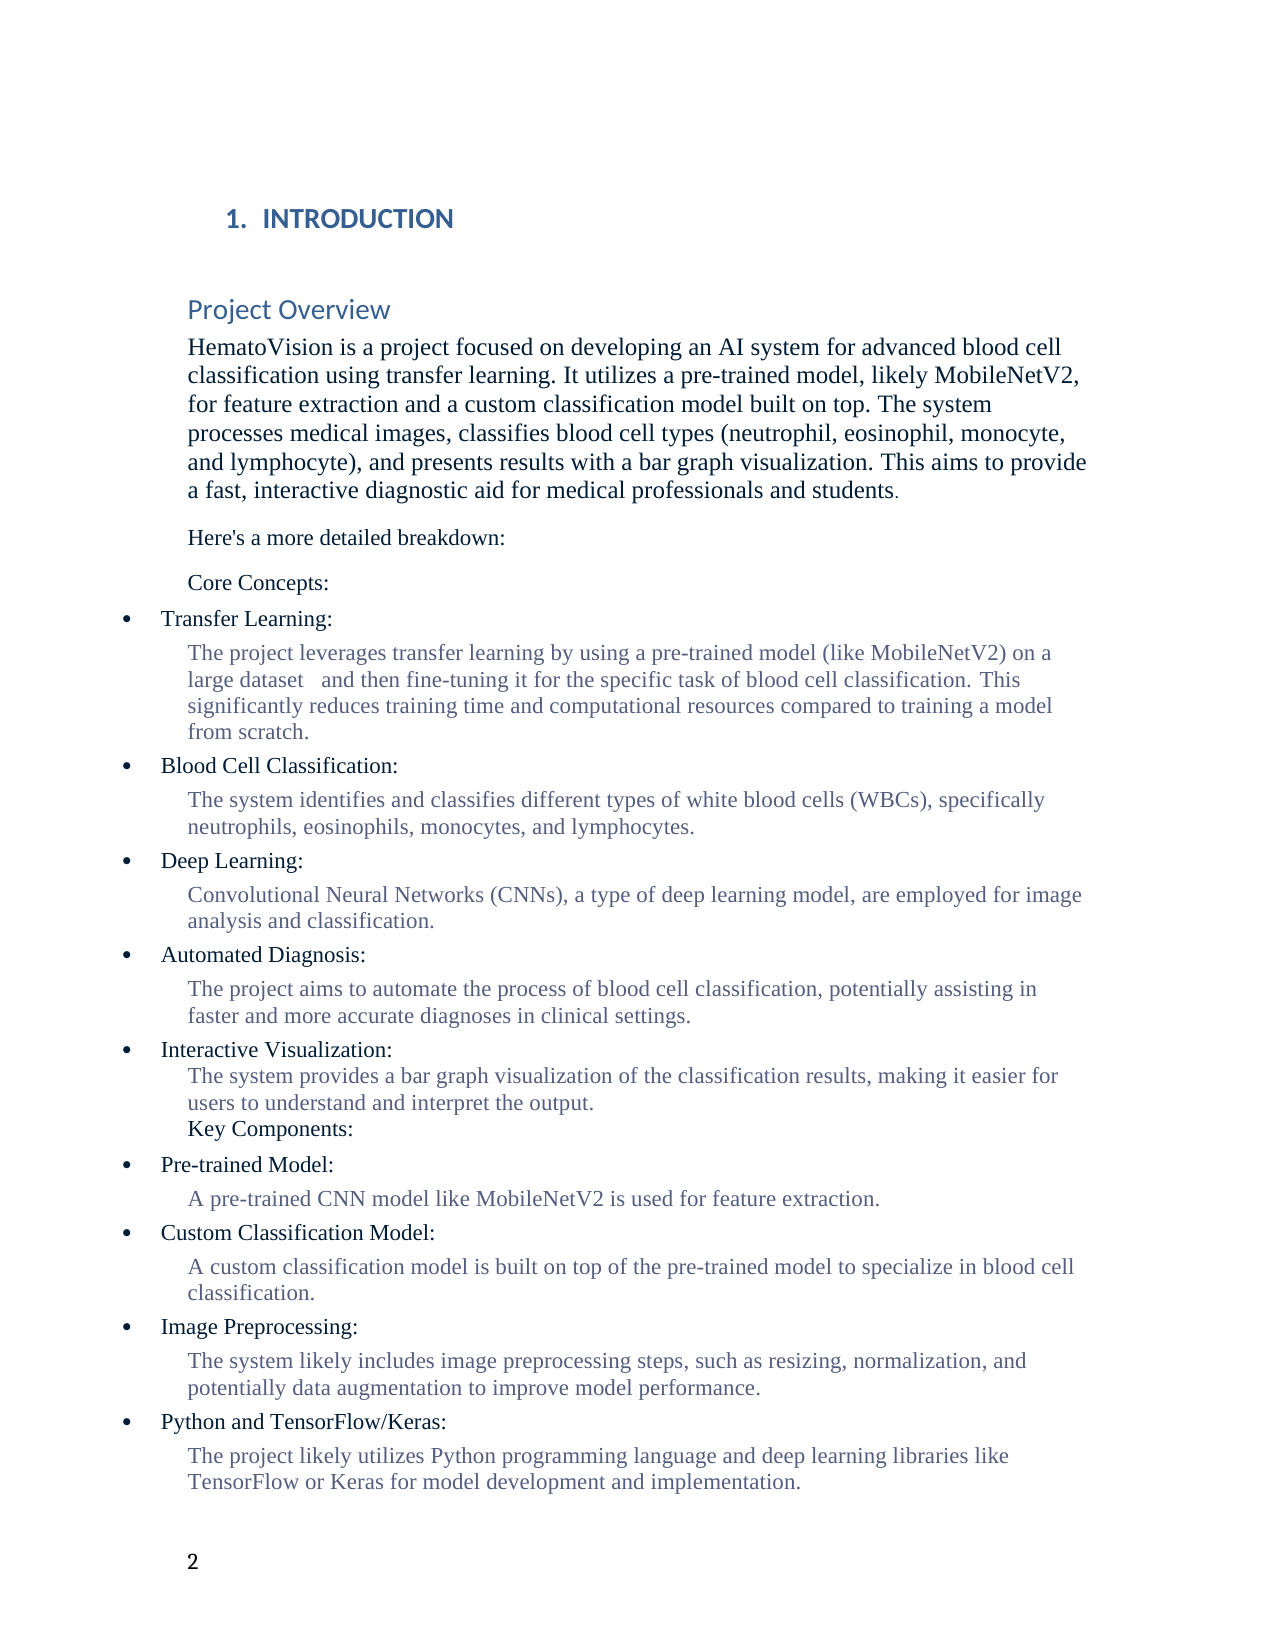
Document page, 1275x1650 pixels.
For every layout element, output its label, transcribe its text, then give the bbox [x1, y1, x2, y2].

subtitle Project Overview [187, 291, 1087, 327]
list Interactive Visualization: [123, 1036, 1087, 1062]
text Key Components: [187, 1115, 1087, 1141]
list Python and TensorFlow/Keras: [123, 1408, 1087, 1434]
list Automated Diagnosis: [123, 941, 1087, 968]
text The system likely includes image preprocessing steps, such as resizing, normalization, and potentially data augmentation to improve model performance. [187, 1347, 1087, 1400]
text A custom classification model is built on top of the pre-trained model to specialize in blood cell classification. [187, 1253, 1087, 1306]
text The system identifies and classifies different types of white blood cells (WBCs), specifically neutrophils, eosinophils, monocytes, and lymphocytes. [187, 786, 1087, 839]
text Convolutional Neural Networks (CNNs), a type of deep learning model, are employed for image analysis and classification. [187, 881, 1087, 934]
subtitle INTRODUCTION [225, 200, 1087, 236]
list Image Preprocessing: [123, 1313, 1087, 1340]
list Transfer Learning: [123, 605, 1087, 632]
text The project likely utilizes Python programming language and deep learning libraries like TensorFlow or Keras for model development and implementation. [187, 1442, 1087, 1495]
text The project leverages transfer learning by using a pre-trained model (like MobileNetV2) on a large dataset and then fine-tuning it for the specific task of blood cell classification. This significantly reduces training time and computational resources compared to training a model from scratch. [187, 639, 1087, 745]
text Core Concepts: [187, 569, 1087, 596]
list Deep Learning: [123, 847, 1087, 873]
list Blood Cell Classification: [123, 752, 1087, 779]
text Here's a more detailed breakdown: [187, 524, 1087, 550]
text A pre-trained CNN model like MobileNetV2 is used for feature extraction. [187, 1185, 1087, 1211]
text The project aims to automate the process of blood cell classification, potentially assisting in faster and more accurate diagnoses in clinical settings. [187, 975, 1087, 1028]
list Pre-trained Model: [123, 1151, 1087, 1177]
text HematoVision is a project focused on developing an AI system for advanced blood cell classification using transfer learning. It utilizes a pre-trained model, likely MobileNetV2, for feature extraction and a custom classification model built on top. The system processes medical images, classifies blood cell types (neutrophil, eosinophil, monocyte, and lymphocyte), and presents results with a bar graph visualization. This aims to provide a fast, interactive diagnostic aid for medical professionals and students. [187, 332, 1087, 504]
text The system provides a bar graph visualization of the classification results, making it easier for users to understand and interpret the output. [187, 1062, 1087, 1115]
list Custom Classification Model: [123, 1219, 1087, 1245]
